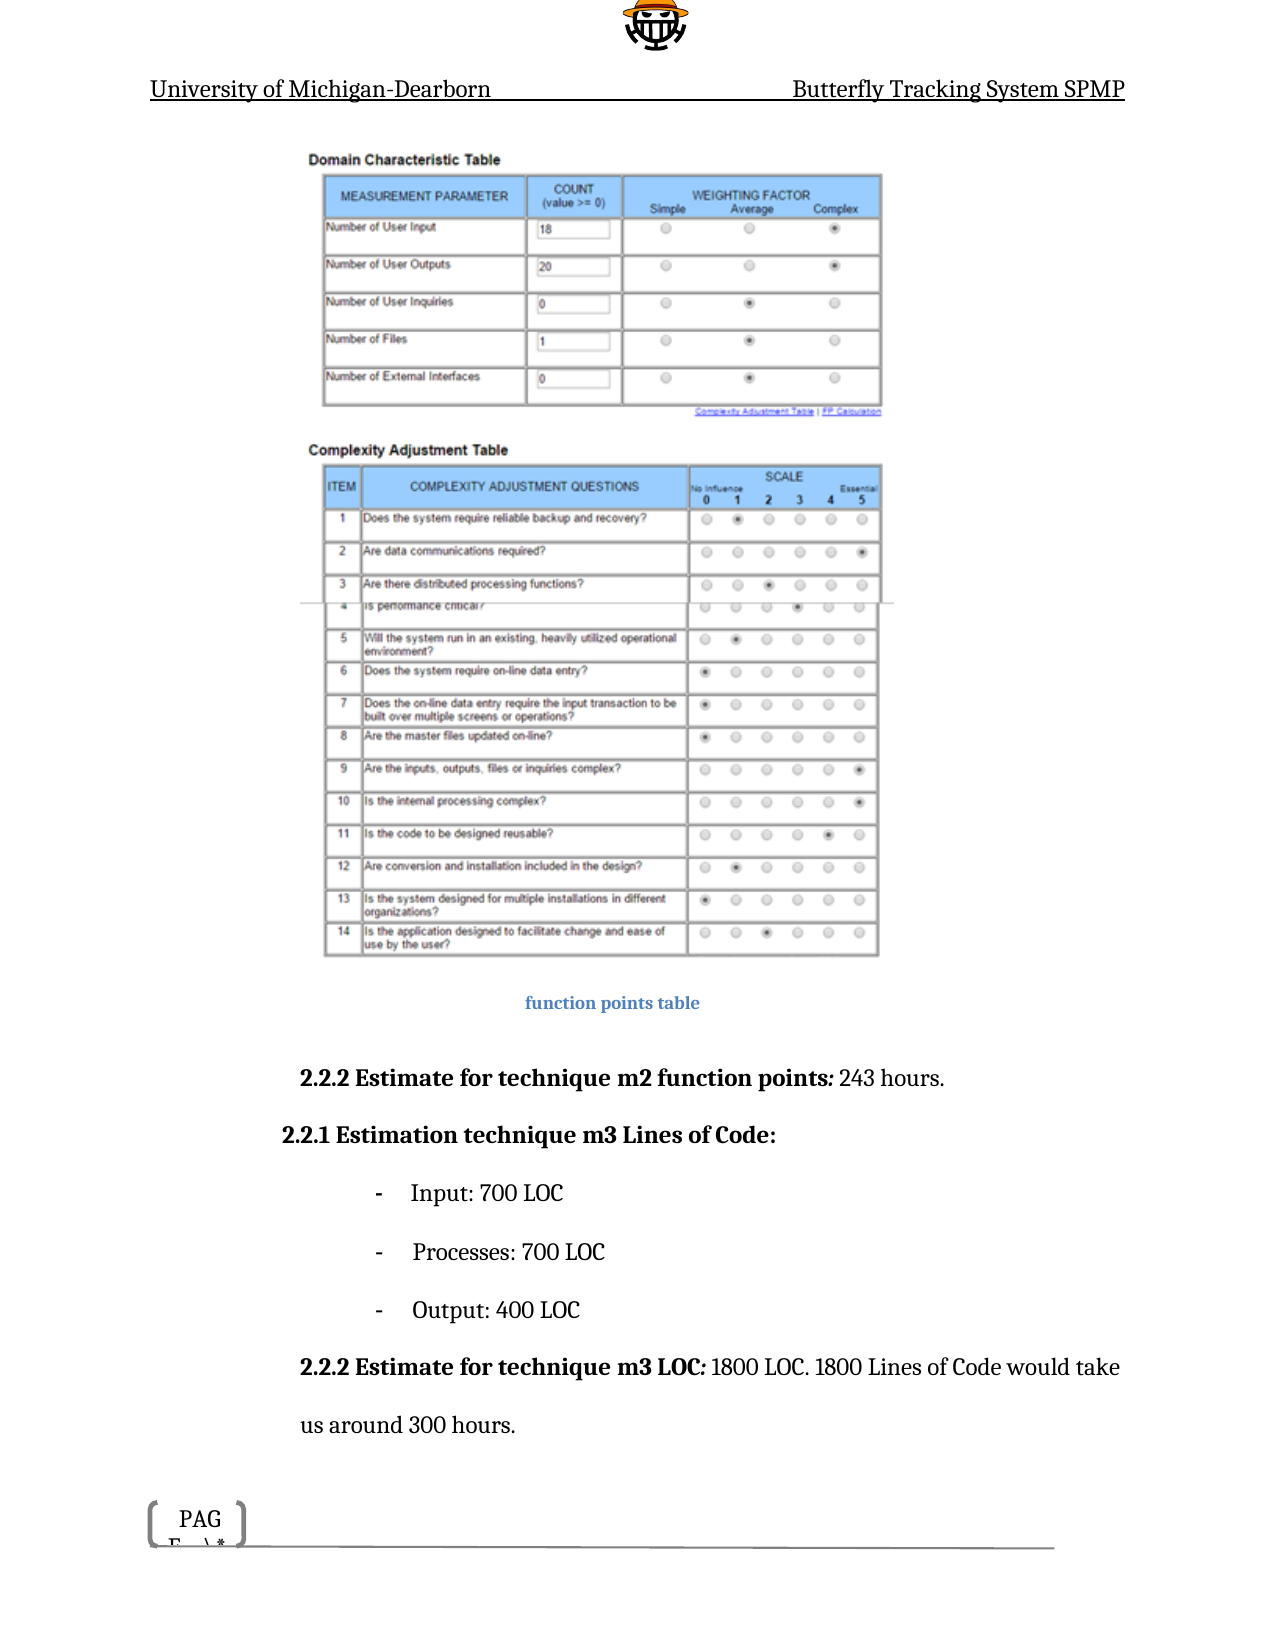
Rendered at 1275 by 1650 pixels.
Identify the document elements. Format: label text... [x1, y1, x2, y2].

text 2.2.2 Estimate for technique m2 function points: 243 hours. [300, 1064, 1125, 1093]
picture [300, 150, 894, 964]
text - Input: 700 LOC [150, 1150, 1125, 1208]
list Processes: 700 LOC [375, 1236, 1125, 1266]
text 2.2.2 Estimate for technique m3 LOC: 1800 LOC. 1800 Lines of Code would take us around 300 hours. [300, 1353, 1125, 1439]
text function points table [450, 993, 1125, 1014]
text 2.2.1 Estimation technique m3 Lines of Code: [150, 1121, 1125, 1150]
picture [622, 0, 689, 51]
list Output: 400 LOC [375, 1295, 1125, 1324]
